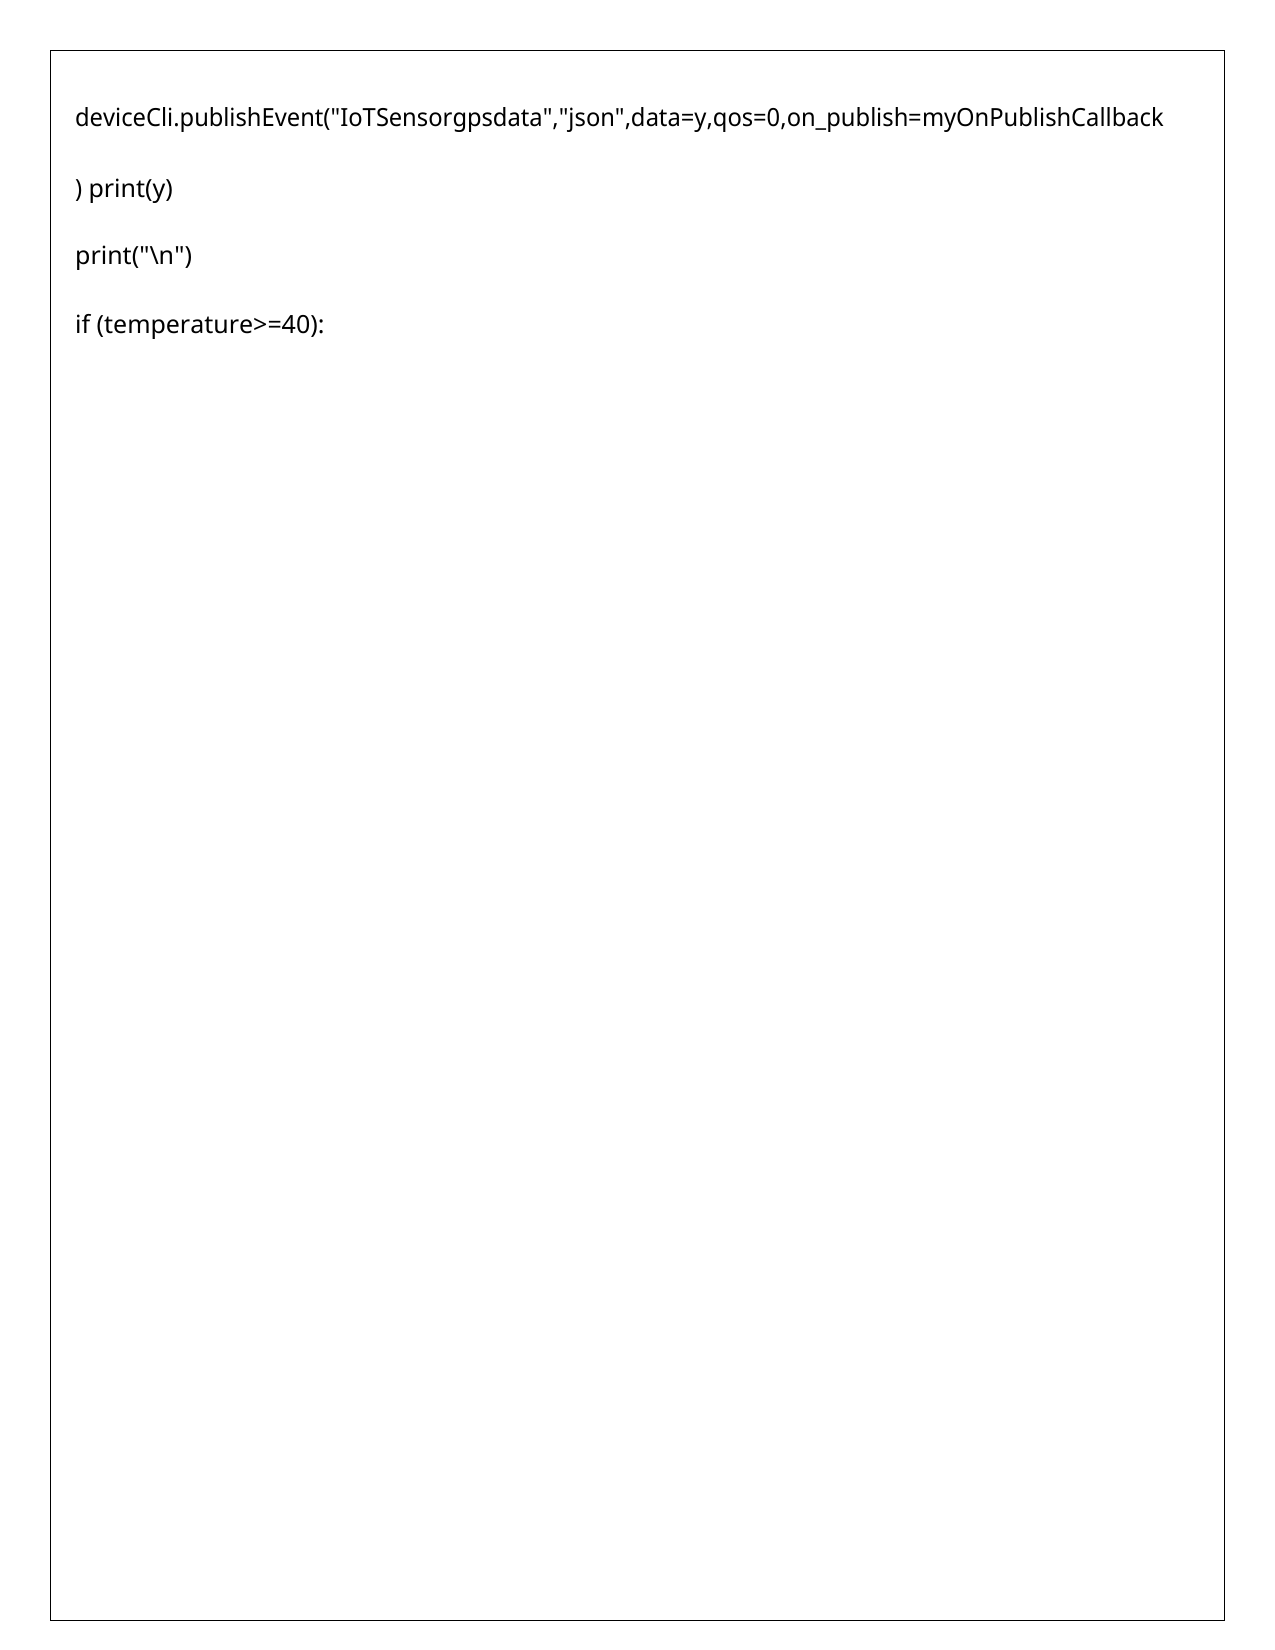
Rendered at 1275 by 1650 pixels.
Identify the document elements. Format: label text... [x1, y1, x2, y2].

text print("\n") [75, 242, 1213, 270]
text deviceCli.publishEvent("IoTSensorgpsdata","json",data=y,qos=0,on_publish=myOnPublishCallback) print(y) [75, 100, 1169, 205]
text if (temperature>=40): [75, 307, 1213, 341]
